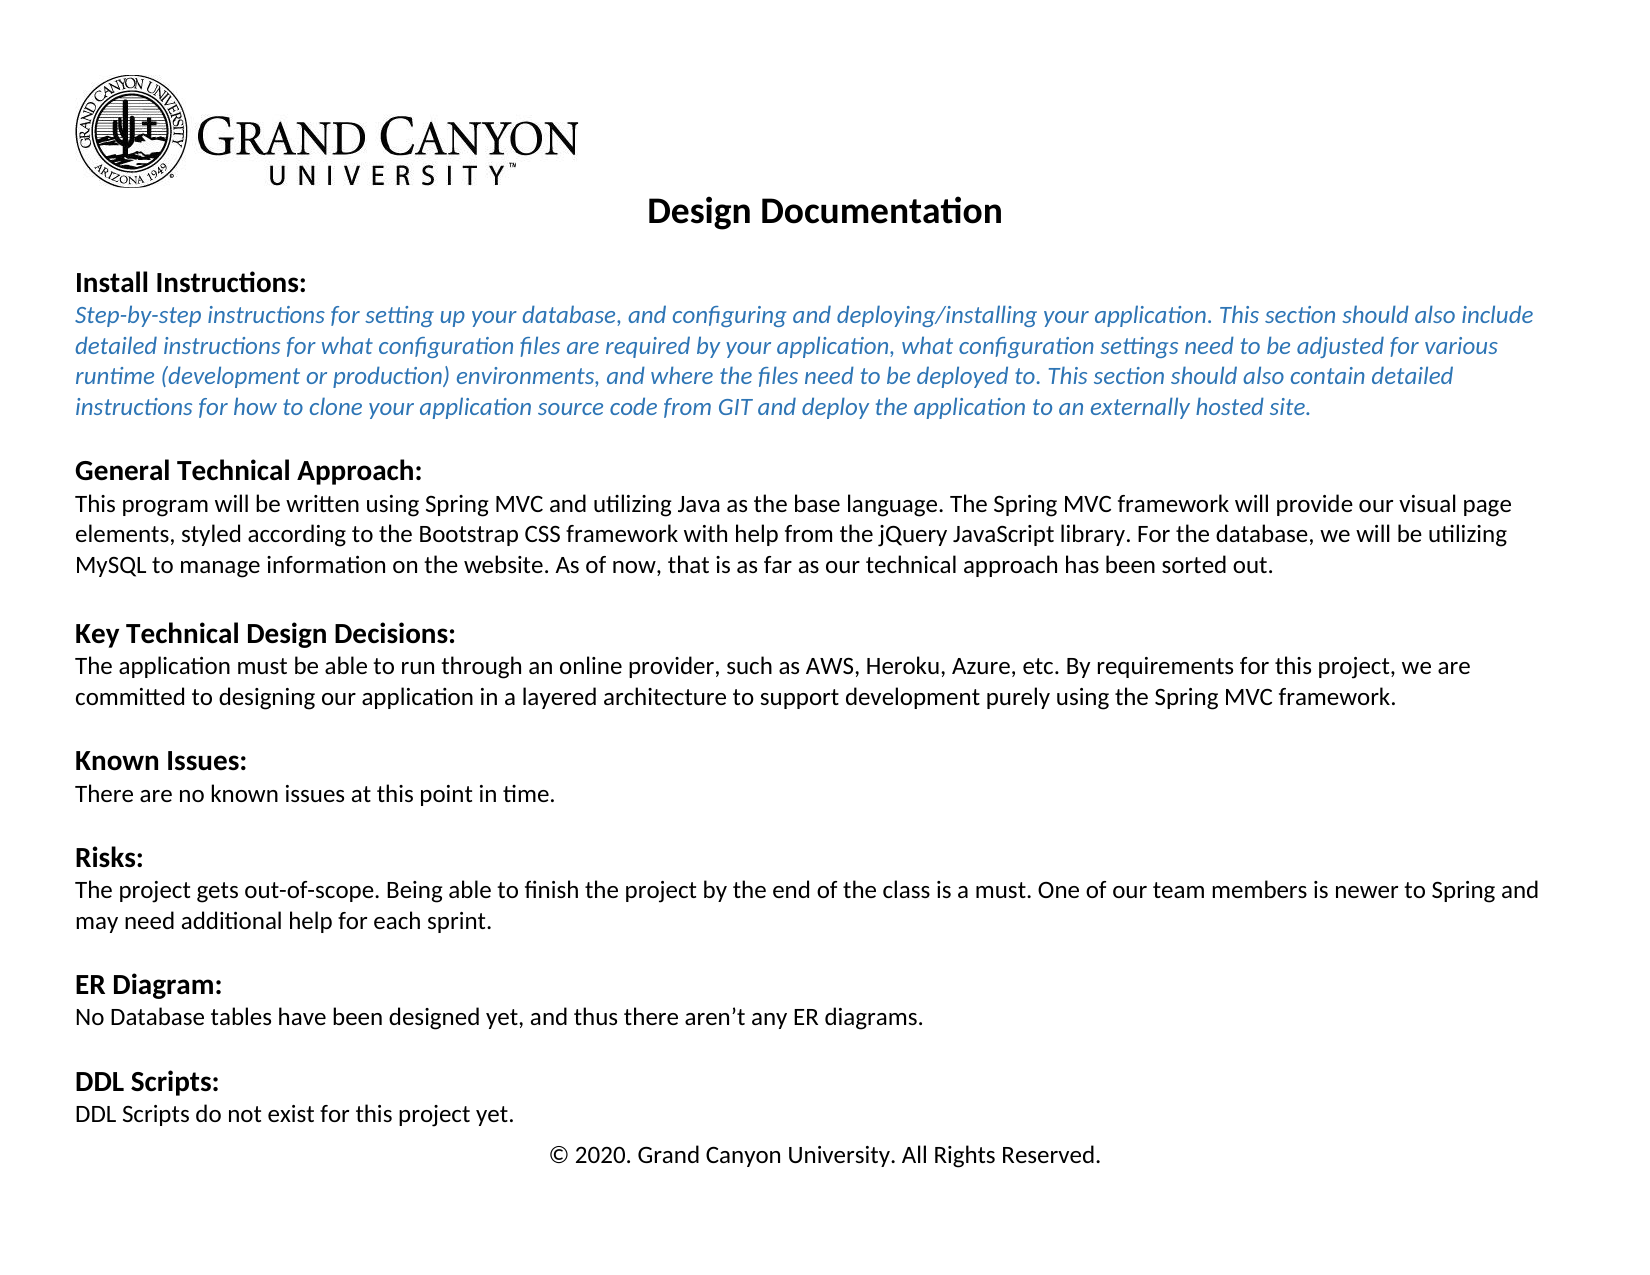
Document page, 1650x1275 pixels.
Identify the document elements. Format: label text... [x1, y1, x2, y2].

text DDL Scripts: [75, 1063, 1575, 1098]
text General Technical Approach: [75, 452, 1575, 488]
text Design Documentation [75, 187, 1575, 233]
text Key Technical Design Decisions: [75, 615, 1575, 651]
text Risks: [75, 839, 1575, 874]
text No Database tables have been designed yet, and thus there aren’t any ER diagrams. [75, 1002, 1575, 1032]
text The project gets out-of-scope. Being able to finish the project by the end of the class is a must. One of our team members is newer to Spring and may need additional help for each sprint. [75, 874, 1575, 935]
text The application must be able to run through an online provider, such as AWS, Heroku, Azure, etc. By requirements for this project, we are committed to designing our application in a layered architecture to support development purely using the Spring MVC framework. [75, 651, 1575, 712]
text DDL Scripts do not exist for this project yet. [75, 1098, 1575, 1129]
text There are no known issues at this point in time. [75, 778, 1575, 808]
text Known Issues: [75, 742, 1575, 778]
text Step-by-step instructions for setting up your database, and configuring and deploying/installing your application. This section should also include detailed instructions for what configuration files are required by your application, what configuration settings need to be adjusted for various runtime (development or production) environments, and where the files need to be deployed to. This section should also contain detailed instructions for how to clone your application source code from GIT and deploy the application to an externally hosted site. [75, 299, 1575, 422]
text This program will be written using Spring MVC and utilizing Java as the base language. The Spring MVC framework will provide our visual page elements, styled according to the Bootstrap CSS framework with help from the jQuery JavaScript library. For the database, we will be utilizing MySQL to manage information on the website. As of now, that is as far as our technical approach has been sorted out. [75, 488, 1575, 579]
text ER Diagram: [75, 966, 1575, 1002]
picture [75, 75, 579, 188]
text Install Instructions: [75, 264, 1575, 299]
